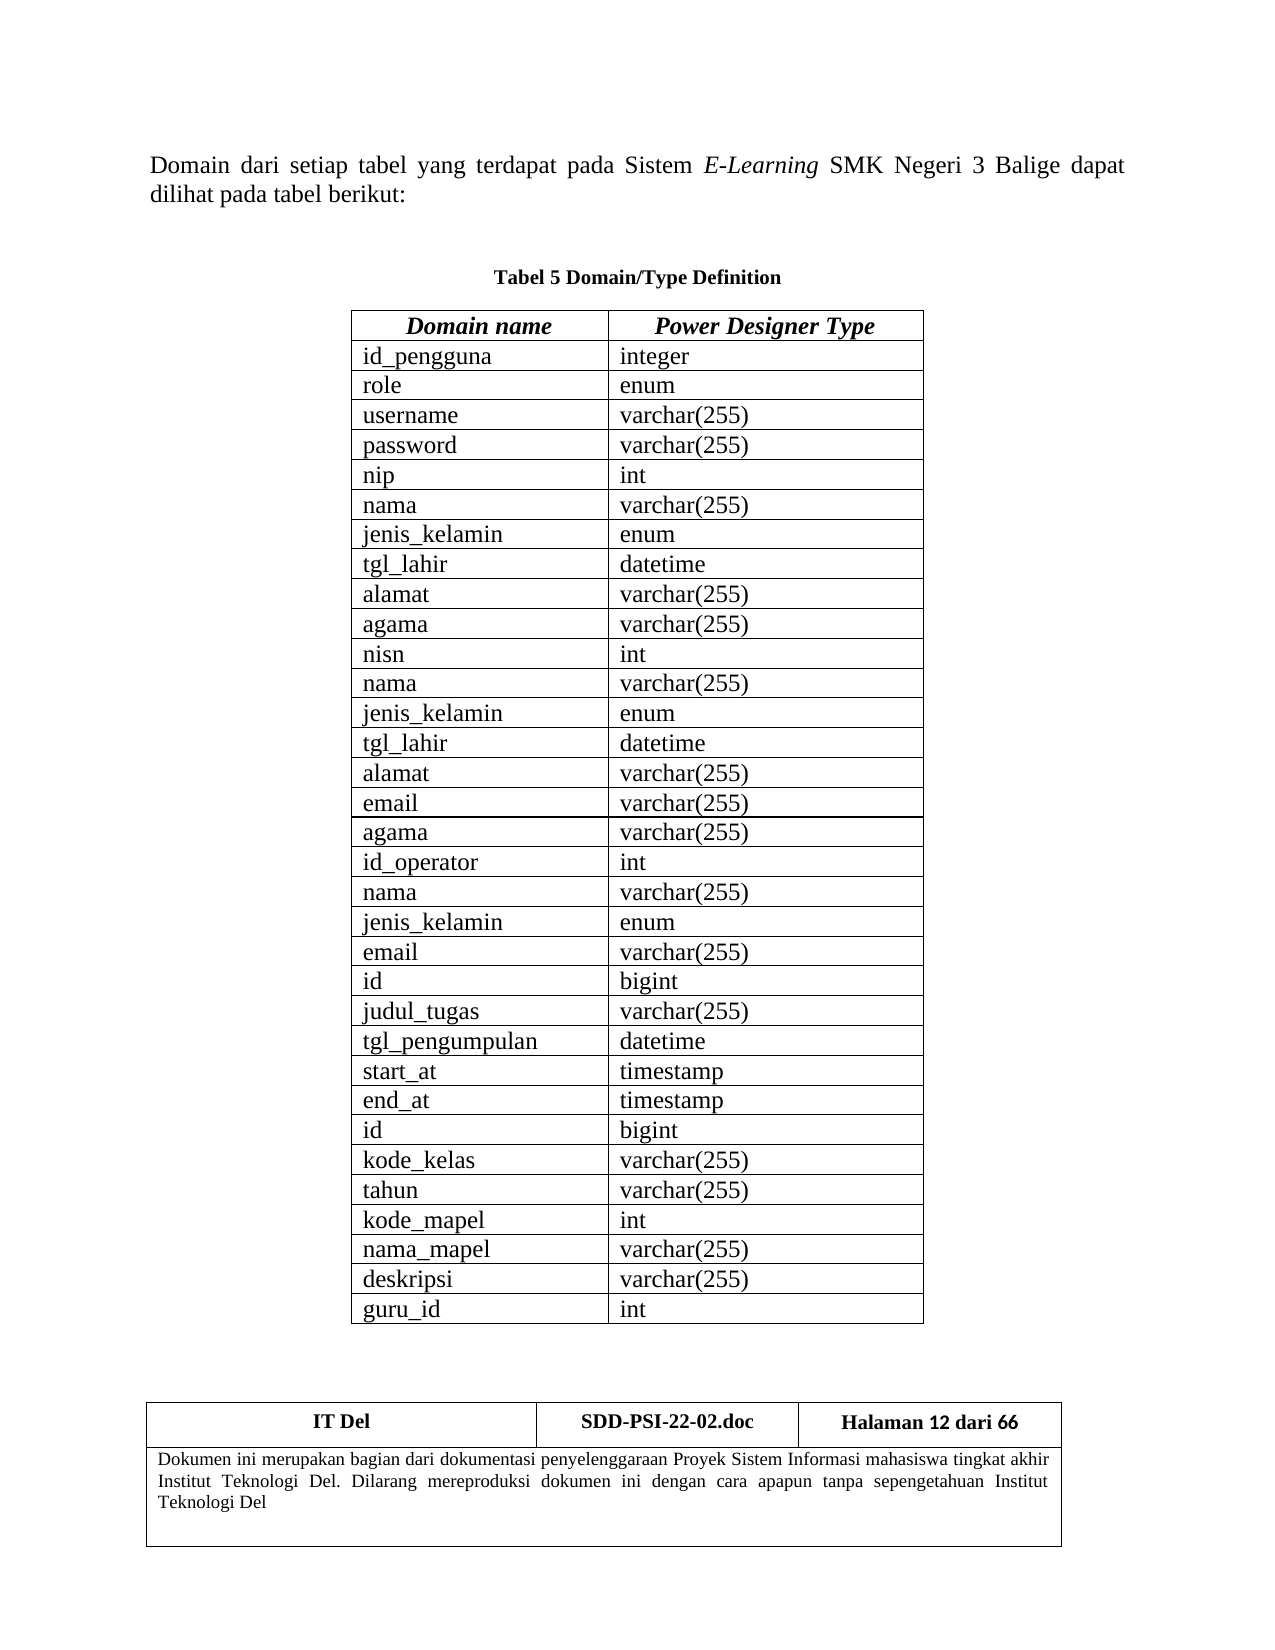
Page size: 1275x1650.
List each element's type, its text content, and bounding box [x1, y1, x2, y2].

table_cell varchar(255) [609, 669, 923, 697]
table_cell enum [609, 698, 923, 727]
table_cell int [609, 1294, 923, 1323]
table_cell agama [352, 609, 608, 638]
table_cell password [352, 430, 608, 459]
table_cell int [609, 847, 923, 876]
table_cell jenis_kelamin [352, 698, 608, 727]
table_cell id [352, 966, 608, 995]
text Tabel 5 Domain/Type Definition [150, 265, 1125, 289]
table_cell deskripsi [352, 1264, 608, 1293]
table_cell enum [609, 907, 923, 936]
table_cell jenis_kelamin [352, 907, 608, 936]
table_cell id_pengguna [352, 341, 608, 369]
table_cell varchar(255) [609, 400, 923, 429]
table_cell varchar(255) [609, 937, 923, 965]
table_cell varchar(255) [609, 1235, 923, 1263]
table_cell agama [352, 818, 608, 846]
table_cell jenis_kelamin [352, 520, 608, 548]
table_cell username [352, 400, 608, 429]
table_cell nama_mapel [352, 1235, 608, 1263]
table_cell varchar(255) [609, 579, 923, 608]
table_cell integer [609, 341, 923, 369]
table_cell email [352, 937, 608, 965]
table_cell datetime [609, 1026, 923, 1055]
table_cell varchar(255) [609, 490, 923, 518]
table_cell enum [609, 520, 923, 548]
table_cell tgl_lahir [352, 728, 608, 757]
table_cell bigint [609, 1115, 923, 1144]
table_cell nama [352, 877, 608, 906]
table_cell varchar(255) [609, 430, 923, 459]
table_cell timestamp [609, 1086, 923, 1114]
table_cell tahun [352, 1175, 608, 1204]
table_cell varchar(255) [609, 1145, 923, 1174]
table_cell nama [352, 669, 608, 697]
table_cell kode_kelas [352, 1145, 608, 1174]
table_cell varchar(255) [609, 818, 923, 846]
table_cell bigint [609, 966, 923, 995]
table_cell kode_mapel [352, 1205, 608, 1233]
table_cell nama [352, 490, 608, 518]
table_cell varchar(255) [609, 788, 923, 816]
table_cell guru_id [352, 1294, 608, 1323]
table_cell varchar(255) [609, 996, 923, 1025]
table_cell timestamp [609, 1056, 923, 1084]
table_cell end_at [352, 1086, 608, 1114]
table_cell varchar(255) [609, 877, 923, 906]
table_header Domain name [352, 311, 608, 340]
table_cell int [609, 639, 923, 667]
table_cell tgl_lahir [352, 549, 608, 578]
table_cell varchar(255) [609, 1175, 923, 1204]
table_cell email [352, 788, 608, 816]
table_cell datetime [609, 549, 923, 578]
table_cell int [609, 1205, 923, 1233]
table_cell judul_tugas [352, 996, 608, 1025]
table_header Power Designer Type [609, 311, 923, 340]
table_cell varchar(255) [609, 609, 923, 638]
table_cell enum [609, 371, 923, 399]
table_cell role [352, 371, 608, 399]
table_cell nip [352, 460, 608, 489]
table_cell int [609, 460, 923, 489]
table_cell id_operator [352, 847, 608, 876]
table_cell tgl_pengumpulan [352, 1026, 608, 1055]
table_cell nisn [352, 639, 608, 667]
text Domain dari setiap tabel yang terdapat pada Sistem E-Learning SMK Negeri 3 Balige dapat dilihat pada tabel berikut: [149, 150, 1125, 207]
table_cell alamat [352, 758, 608, 787]
table_cell id [352, 1115, 608, 1144]
table_cell varchar(255) [609, 758, 923, 787]
table_cell datetime [609, 728, 923, 757]
table_cell alamat [352, 579, 608, 608]
table_cell varchar(255) [609, 1264, 923, 1293]
table_cell start_at [352, 1056, 608, 1084]
